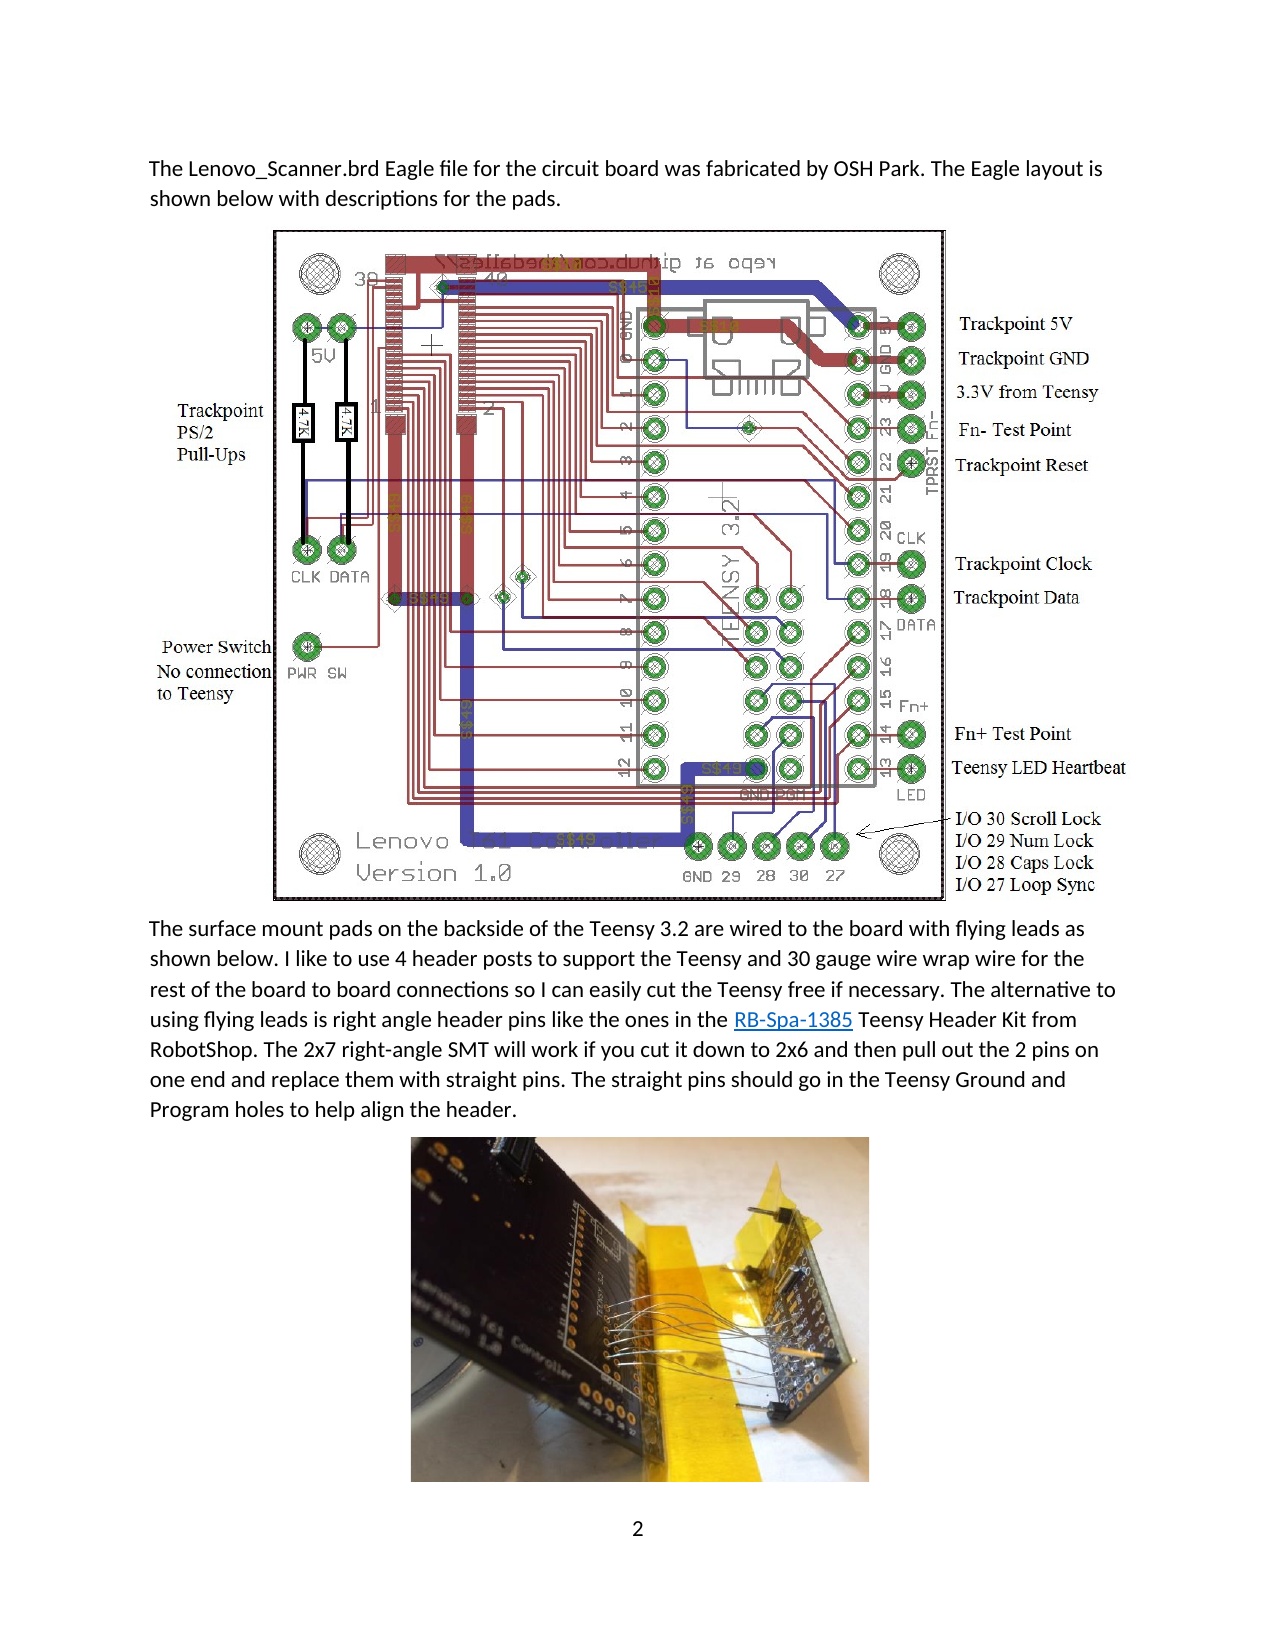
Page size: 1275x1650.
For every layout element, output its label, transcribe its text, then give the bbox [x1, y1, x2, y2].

text The Lenovo_Scanner.brd Eagle file for the circuit board was fabricated by OSH Park. The Eagle layout is shown below with descriptions for the pads. [148, 154, 1126, 212]
picture [410, 1137, 870, 1482]
text The surface mount pads on the backside of the Teensy 3.2 are wired to the board with flying leads as shown below. I like to use 4 header posts to support the Teensy and 30 gauge wire wrap wire for the rest of the board to board connections so I can easily cut the Teensy free if necessary. The alternative to using flying leads is right angle header pins like the ones in the RB-Spa-1385 Teensy Header Kit from RobotShop. The 2x7 right-angle SMT will work if you cut it down to 2x6 and then pull out the 2 pins on one end and replace them with straight pins. The straight pins should go in the Teensy Ground and Program holes to help align the header. [148, 914, 1126, 1124]
picture [155, 226, 1131, 902]
